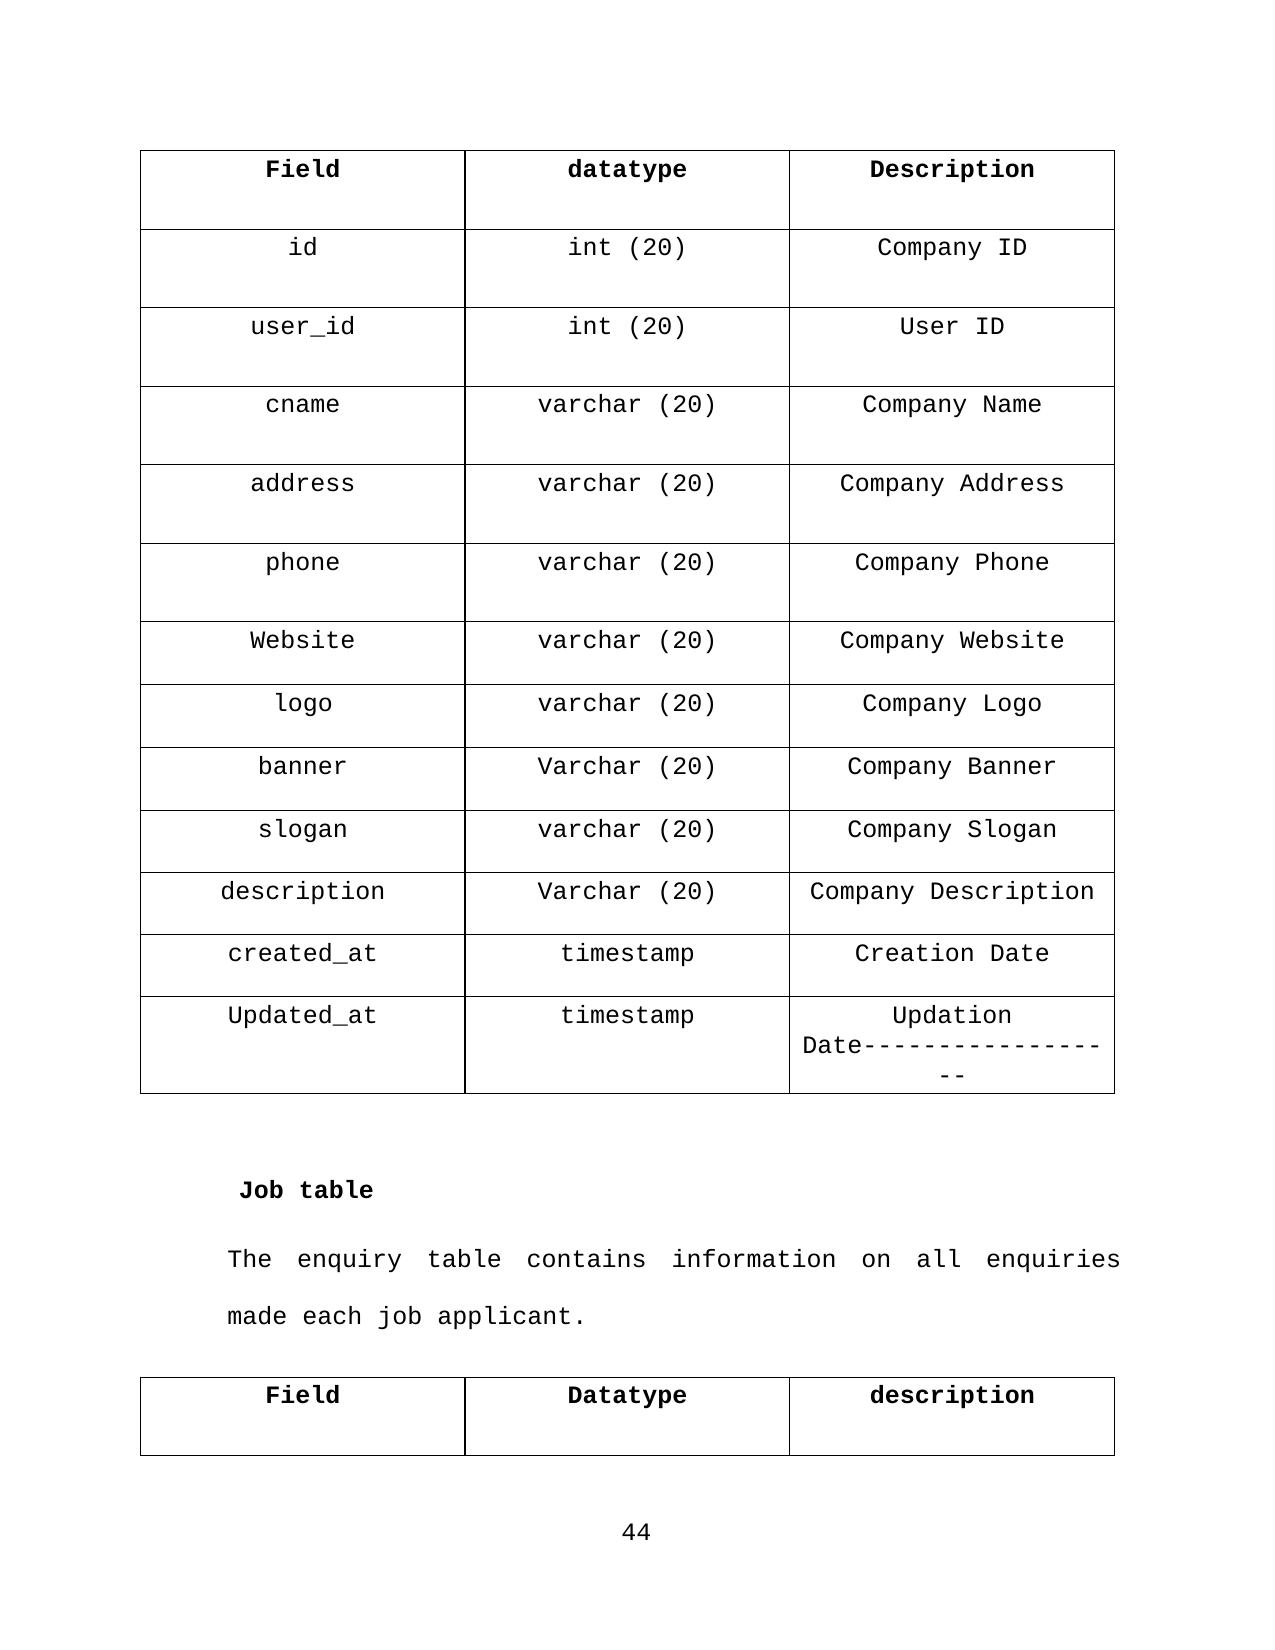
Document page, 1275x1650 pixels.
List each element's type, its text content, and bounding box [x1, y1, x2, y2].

table_cell varchar (20) [466, 544, 789, 621]
subtitle Job table [239, 1177, 1080, 1206]
table_cell logo [141, 685, 464, 747]
table_cell phone [141, 544, 464, 621]
text The enquiry table contains information on all enquiries made each job applicant. [227, 1247, 1122, 1332]
table_cell Updation Date------------------ [790, 997, 1114, 1092]
table_cell varchar (20) [466, 685, 789, 747]
table_cell varchar (20) [466, 465, 789, 543]
table_cell Company Description [790, 873, 1114, 934]
table_cell Creation Date [790, 935, 1114, 996]
table_header description [790, 1378, 1114, 1455]
table_header datatype [466, 151, 789, 228]
table_cell varchar (20) [466, 811, 789, 872]
table_cell int (20) [466, 230, 789, 307]
table_header Description [790, 151, 1114, 228]
table_cell Company Logo [790, 685, 1114, 747]
table_cell timestamp [466, 935, 789, 996]
table_cell User ID [790, 308, 1114, 386]
table_cell Varchar (20) [466, 748, 789, 810]
table_cell banner [141, 748, 464, 810]
table_header Field [141, 151, 464, 228]
table_cell Updated_at [141, 997, 464, 1092]
table_cell id [141, 230, 464, 307]
table_cell cname [141, 387, 464, 464]
table_header Datatype [466, 1378, 789, 1455]
table_cell Company Website [790, 622, 1114, 684]
table_cell Company Name [790, 387, 1114, 464]
table_cell created_at [141, 935, 464, 996]
table_cell user_id [141, 308, 464, 386]
table_header Field [141, 1378, 464, 1455]
table_cell slogan [141, 811, 464, 872]
table_cell Company Phone [790, 544, 1114, 621]
table_cell Company Banner [790, 748, 1114, 810]
table_cell Website [141, 622, 464, 684]
table_cell Company ID [790, 230, 1114, 307]
table_cell timestamp [466, 997, 789, 1092]
table_cell varchar (20) [466, 622, 789, 684]
table_cell int (20) [466, 308, 789, 386]
table_cell Company Address [790, 465, 1114, 543]
table_cell Company Slogan [790, 811, 1114, 872]
table_cell varchar (20) [466, 387, 789, 464]
table_cell description [141, 873, 464, 934]
table_cell Varchar (20) [466, 873, 789, 934]
table_cell address [141, 465, 464, 543]
